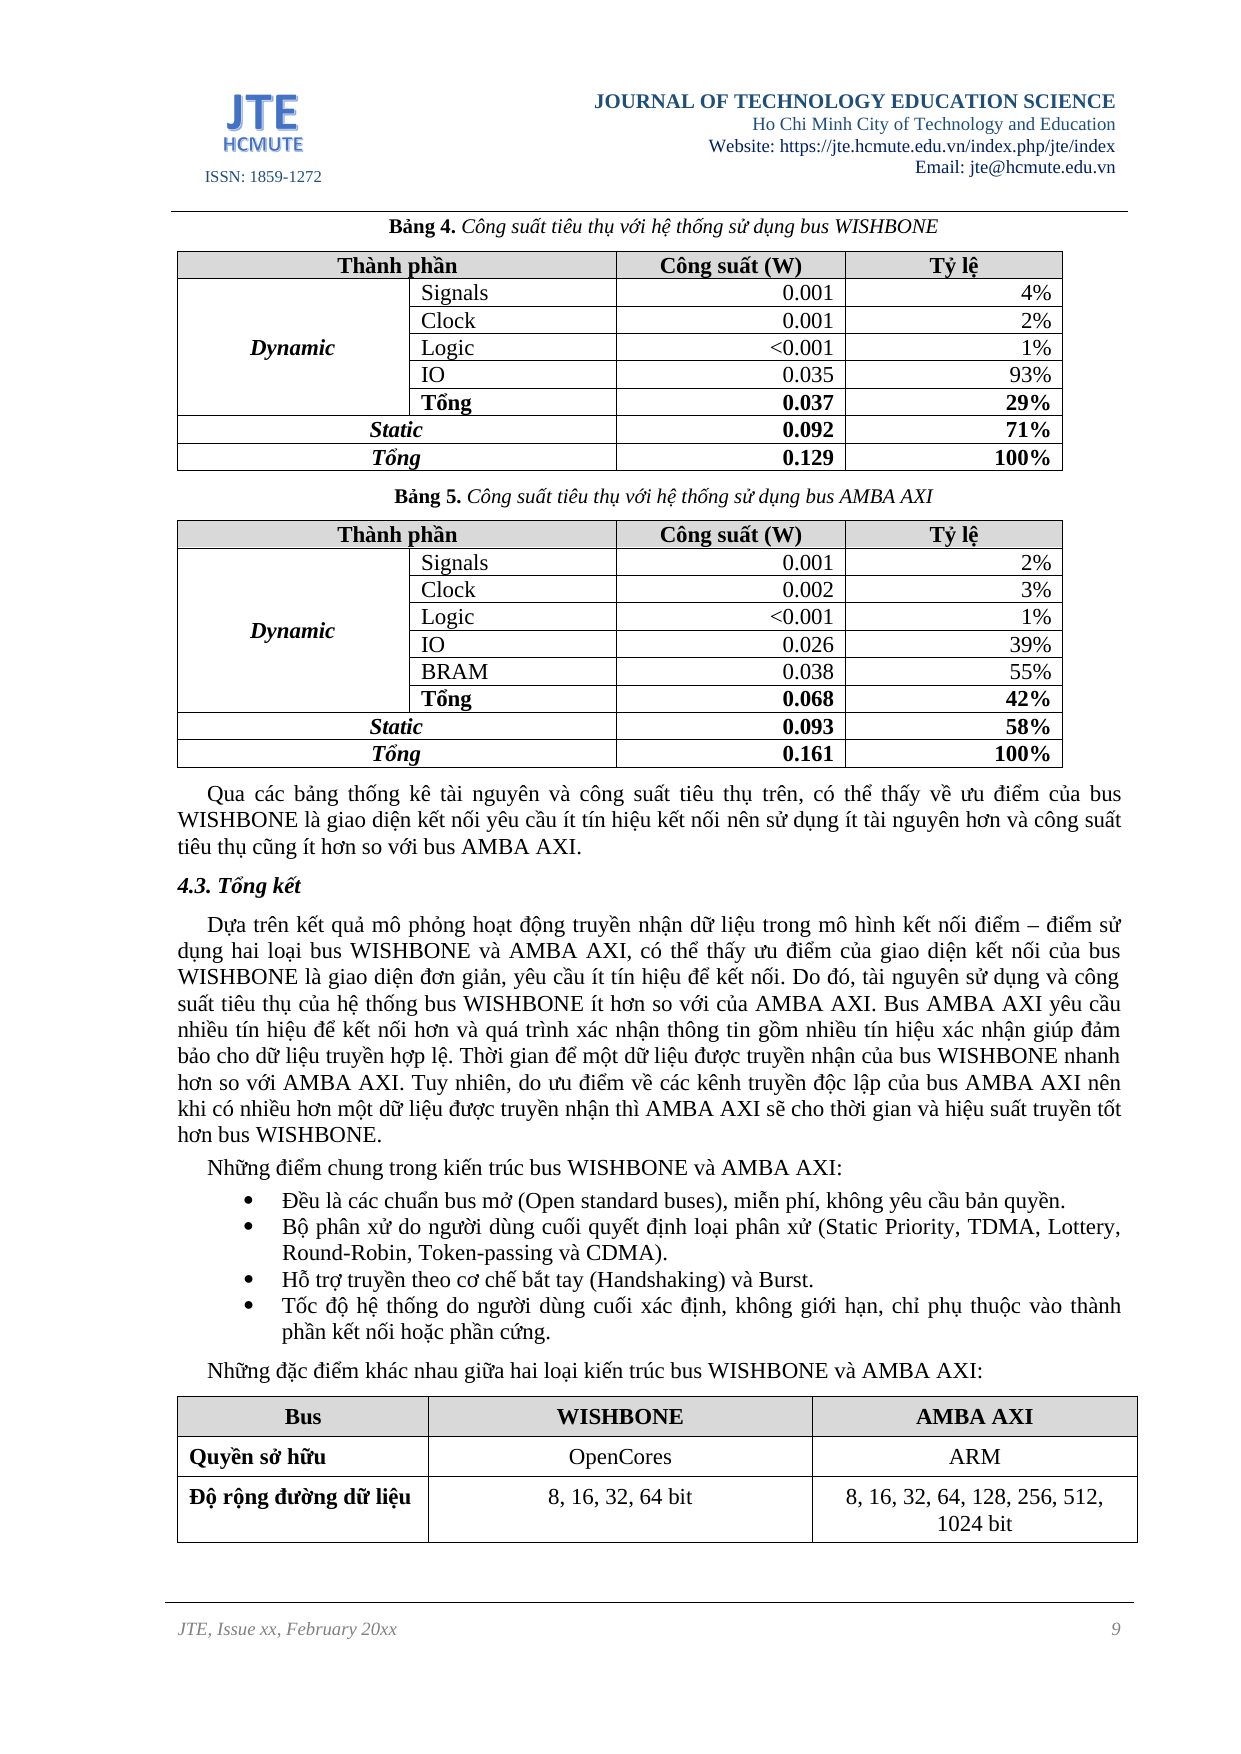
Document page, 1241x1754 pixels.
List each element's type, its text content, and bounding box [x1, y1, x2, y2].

table_cell Độ rộng đường dữ liệu [178, 1477, 428, 1542]
table_header Công suất (W) [617, 521, 845, 547]
table_cell 1% [846, 603, 1062, 630]
table_cell 0.068 [617, 686, 845, 712]
list Tốc độ hệ thống do người dùng cuối xác định, không giới hạn, chỉ phụ thuộc vào thành phần kết nối hoặc phần cứng. [244, 1292, 1122, 1345]
text Những đặc điểm khác nhau giữa hai loại kiến trúc bus WISHBONE và AMBA AXI: [177, 1357, 1122, 1384]
picture [221, 89, 305, 155]
table_header Tỷ lệ [846, 521, 1062, 547]
table_cell Tổng [178, 740, 616, 767]
table_cell 0.001 [617, 549, 845, 575]
table_cell 0.037 [617, 389, 845, 415]
table_cell IO [410, 361, 616, 388]
table_cell 0.161 [617, 740, 845, 767]
table_header AMBA AXI [813, 1397, 1137, 1436]
table_cell 1% [846, 334, 1062, 360]
text Bảng 4. Công suất tiêu thụ với hệ thống sử dụng bus WISHBONE [177, 214, 1122, 238]
subtitle 4.3. Tổng kết [177, 872, 1122, 898]
table_cell Logic [410, 603, 616, 630]
table_cell BRAM [410, 658, 616, 684]
table_cell Tổng [410, 389, 616, 415]
table_header Tỷ lệ [846, 252, 1062, 278]
table_cell ARM [813, 1437, 1137, 1476]
table_cell Tổng [178, 444, 616, 470]
table_header WISHBONE [429, 1397, 812, 1436]
text Những điểm chung trong kiến trúc bus WISHBONE và AMBA AXI: [177, 1154, 1122, 1180]
table_cell 55% [846, 658, 1062, 684]
table_header Thành phần [178, 252, 616, 278]
table_cell 8, 16, 32, 64 bit [429, 1477, 812, 1542]
text Dựa trên kết quả mô phỏng hoạt động truyền nhận dữ liệu trong mô hình kết nối điểm – điểm sử dụng hai loại bus WISHBONE và AMBA AXI, có thể thấy ưu điểm của giao diện kết nối của bus WISHBONE là giao diện đơn giản, yêu cầu ít tín hiệu để kết nối. Do đó, tài nguyên sử dụng và công suất tiêu thụ của hệ thống bus WISHBONE ít hơn so với của AMBA AXI. Bus AMBA AXI yêu cầu nhiều tín hiệu để kết nối hơn và quá trình xác nhận thông tin gồm nhiều tín hiệu xác nhận giúp đảm bảo cho dữ liệu truyền hợp lệ. Thời gian để một dữ liệu được truyền nhận của bus WISHBONE nhanh hơn so với AMBA AXI. Tuy nhiên, do ưu điểm về các kênh truyền độc lập của bus AMBA AXI nên khi có nhiều hơn một dữ liệu được truyền nhận thì AMBA AXI sẽ cho thời gian và hiệu suất truyền tốt hơn bus WISHBONE. [177, 911, 1122, 1148]
table_cell 0.038 [617, 658, 845, 684]
list Đều là các chuẩn bus mở (Open standard buses), miễn phí, không yêu cầu bản quyền. [244, 1187, 1122, 1213]
table_cell 0.001 [617, 279, 845, 306]
table_header Bus [178, 1397, 428, 1436]
table_cell Clock [410, 576, 616, 602]
table_cell 4% [846, 279, 1062, 306]
text Bảng 5. Công suất tiêu thụ với hệ thống sử dụng bus AMBA AXI [177, 483, 1122, 508]
table_cell 0.002 [617, 576, 845, 602]
list Hỗ trợ truyền theo cơ chế bắt tay (Handshaking) và Burst. [244, 1266, 1122, 1292]
table_header Công suất (W) [617, 252, 845, 278]
table_cell Clock [410, 307, 616, 333]
table_cell Quyền sở hữu [178, 1437, 428, 1476]
table_cell Static [178, 416, 616, 443]
table_cell 0.129 [617, 444, 845, 470]
table_cell 58% [846, 713, 1062, 739]
table_cell 29% [846, 389, 1062, 415]
table_cell 2% [846, 307, 1062, 333]
table_cell 0.035 [617, 361, 845, 388]
table_cell <0.001 [617, 603, 845, 630]
table_cell 2% [846, 549, 1062, 575]
table_cell Dynamic [178, 549, 409, 712]
table_cell 93% [846, 361, 1062, 388]
table_cell Logic [410, 334, 616, 360]
table_cell 71% [846, 416, 1062, 443]
table_cell Signals [410, 279, 616, 306]
table_cell 42% [846, 686, 1062, 712]
table_header Thành phần [178, 521, 616, 547]
table_cell 39% [846, 631, 1062, 657]
text Qua các bảng thống kê tài nguyên và công suất tiêu thụ trên, có thể thấy về ưu điểm của bus WISHBONE là giao diện kết nối yêu cầu ít tín hiệu kết nối nên sử dụng ít tài nguyên hơn và công suất tiêu thụ cũng ít hơn so với bus AMBA AXI. [177, 780, 1122, 859]
table_cell 100% [846, 740, 1062, 767]
table_cell 0.093 [617, 713, 845, 739]
table_cell <0.001 [617, 334, 845, 360]
table_cell Dynamic [178, 279, 409, 415]
table_cell Signals [410, 549, 616, 575]
table_cell 100% [846, 444, 1062, 470]
table_cell OpenCores [429, 1437, 812, 1476]
table_cell 0.001 [617, 307, 845, 333]
table_cell 3% [846, 576, 1062, 602]
table_cell 0.026 [617, 631, 845, 657]
table_cell 0.092 [617, 416, 845, 443]
table_cell 8, 16, 32, 64, 128, 256, 512, 1024 bit [813, 1477, 1137, 1542]
table_cell Tổng [410, 686, 616, 712]
table_cell Static [178, 713, 616, 739]
table_cell IO [410, 631, 616, 657]
list Bộ phân xử do người dùng cuối quyết định loại phân xử (Static Priority, TDMA, Lottery, Round-Robin, Token-passing và CDMA). [244, 1213, 1122, 1266]
